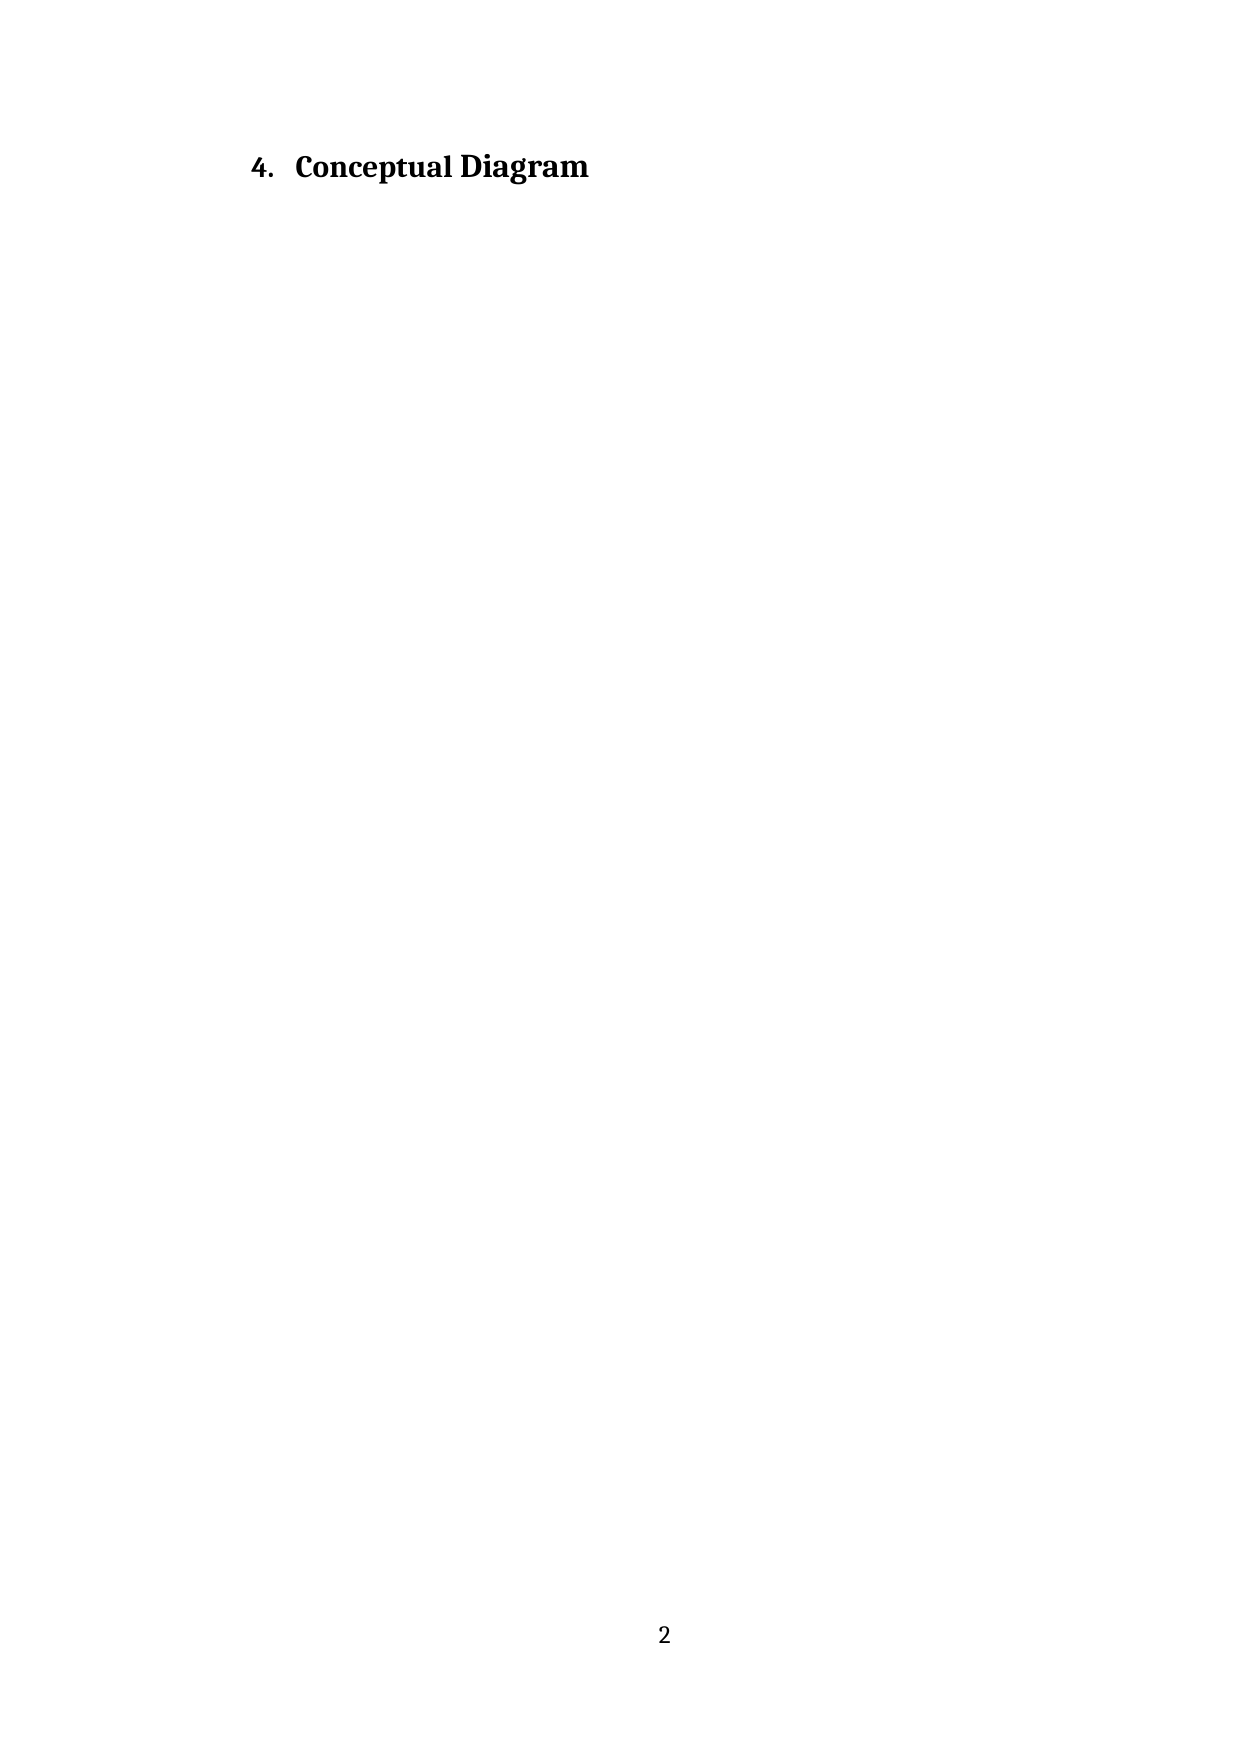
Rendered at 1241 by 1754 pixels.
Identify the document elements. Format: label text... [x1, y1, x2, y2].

subtitle Conceptual Diagram [251, 148, 1122, 186]
